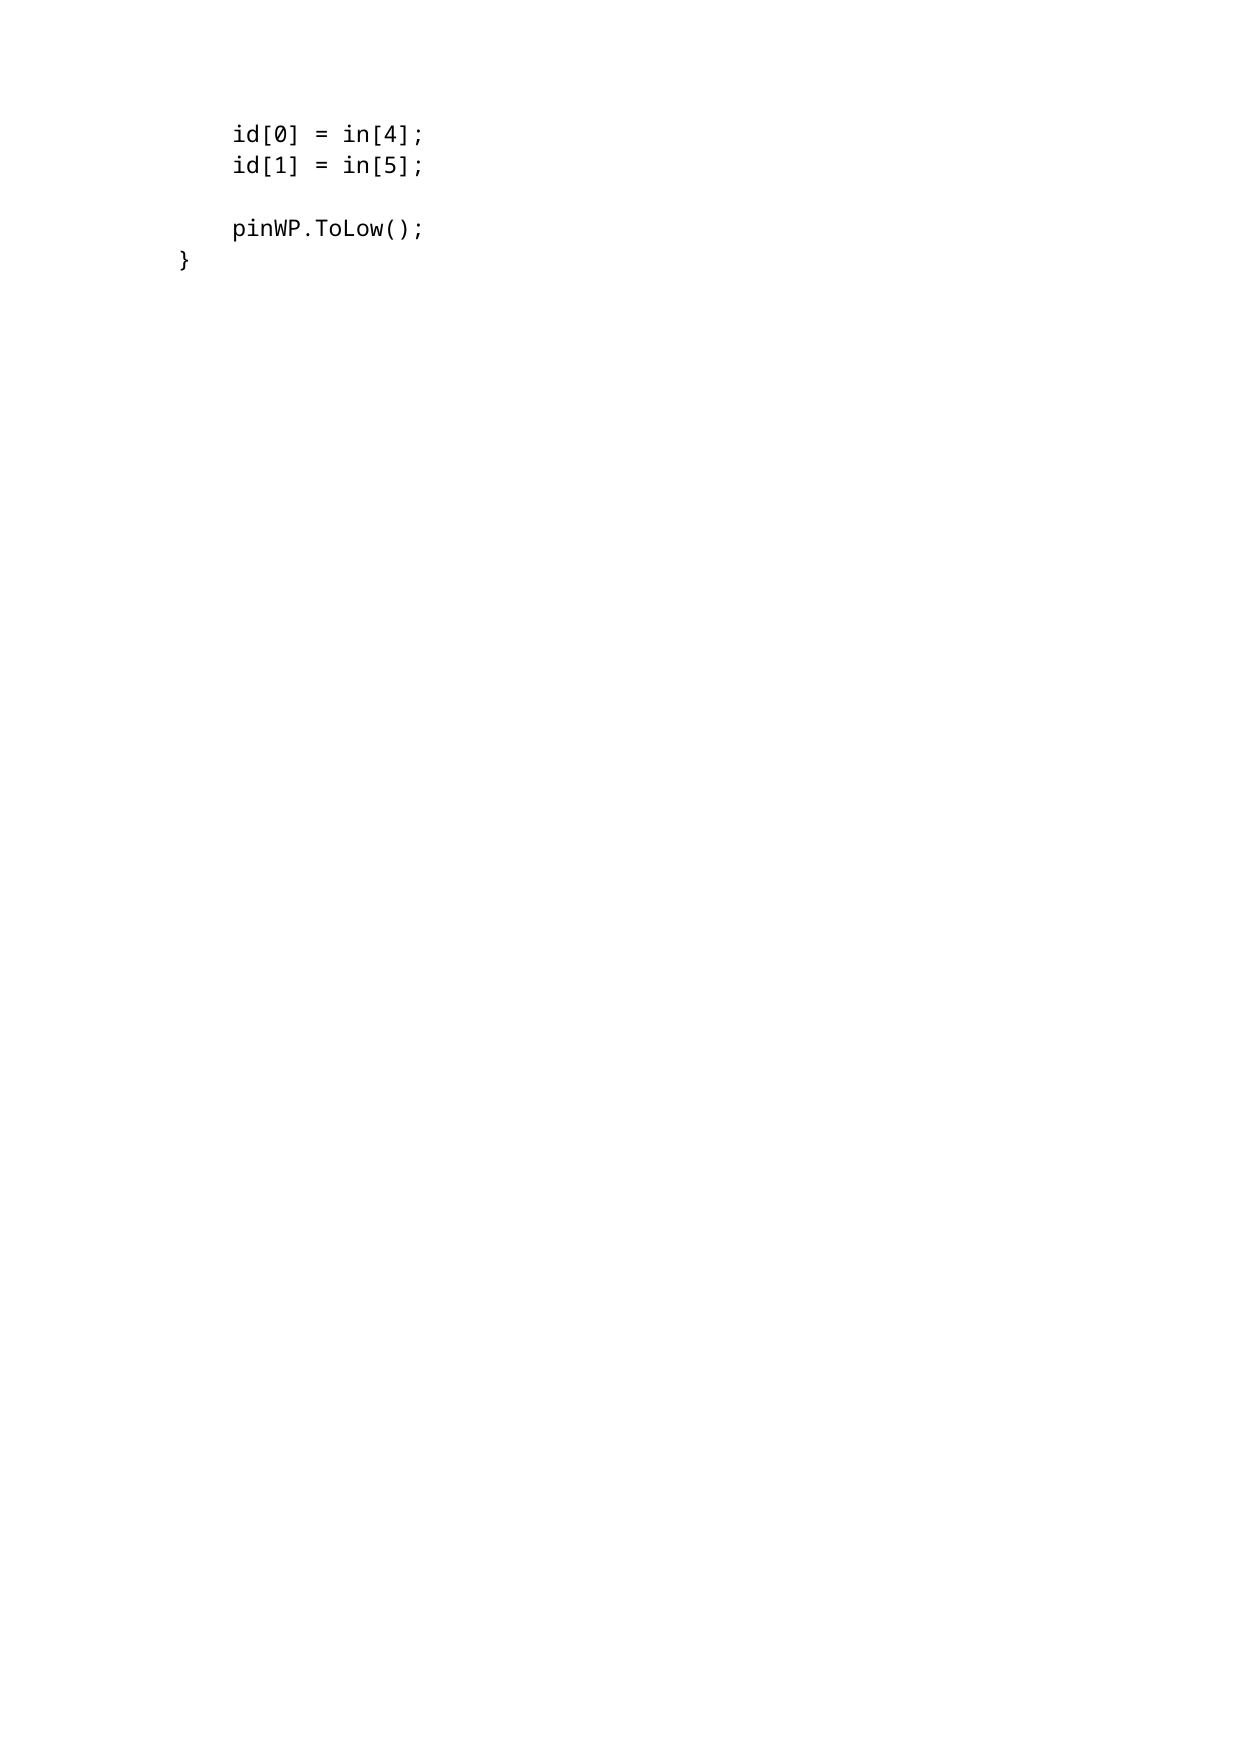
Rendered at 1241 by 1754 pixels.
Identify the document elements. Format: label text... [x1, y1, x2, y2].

text id[0] = in[4]; [177, 118, 1152, 149]
text pinWP.ToLow(); [177, 212, 1152, 243]
text id[1] = in[5]; [177, 149, 1152, 181]
text } [177, 243, 1152, 274]
